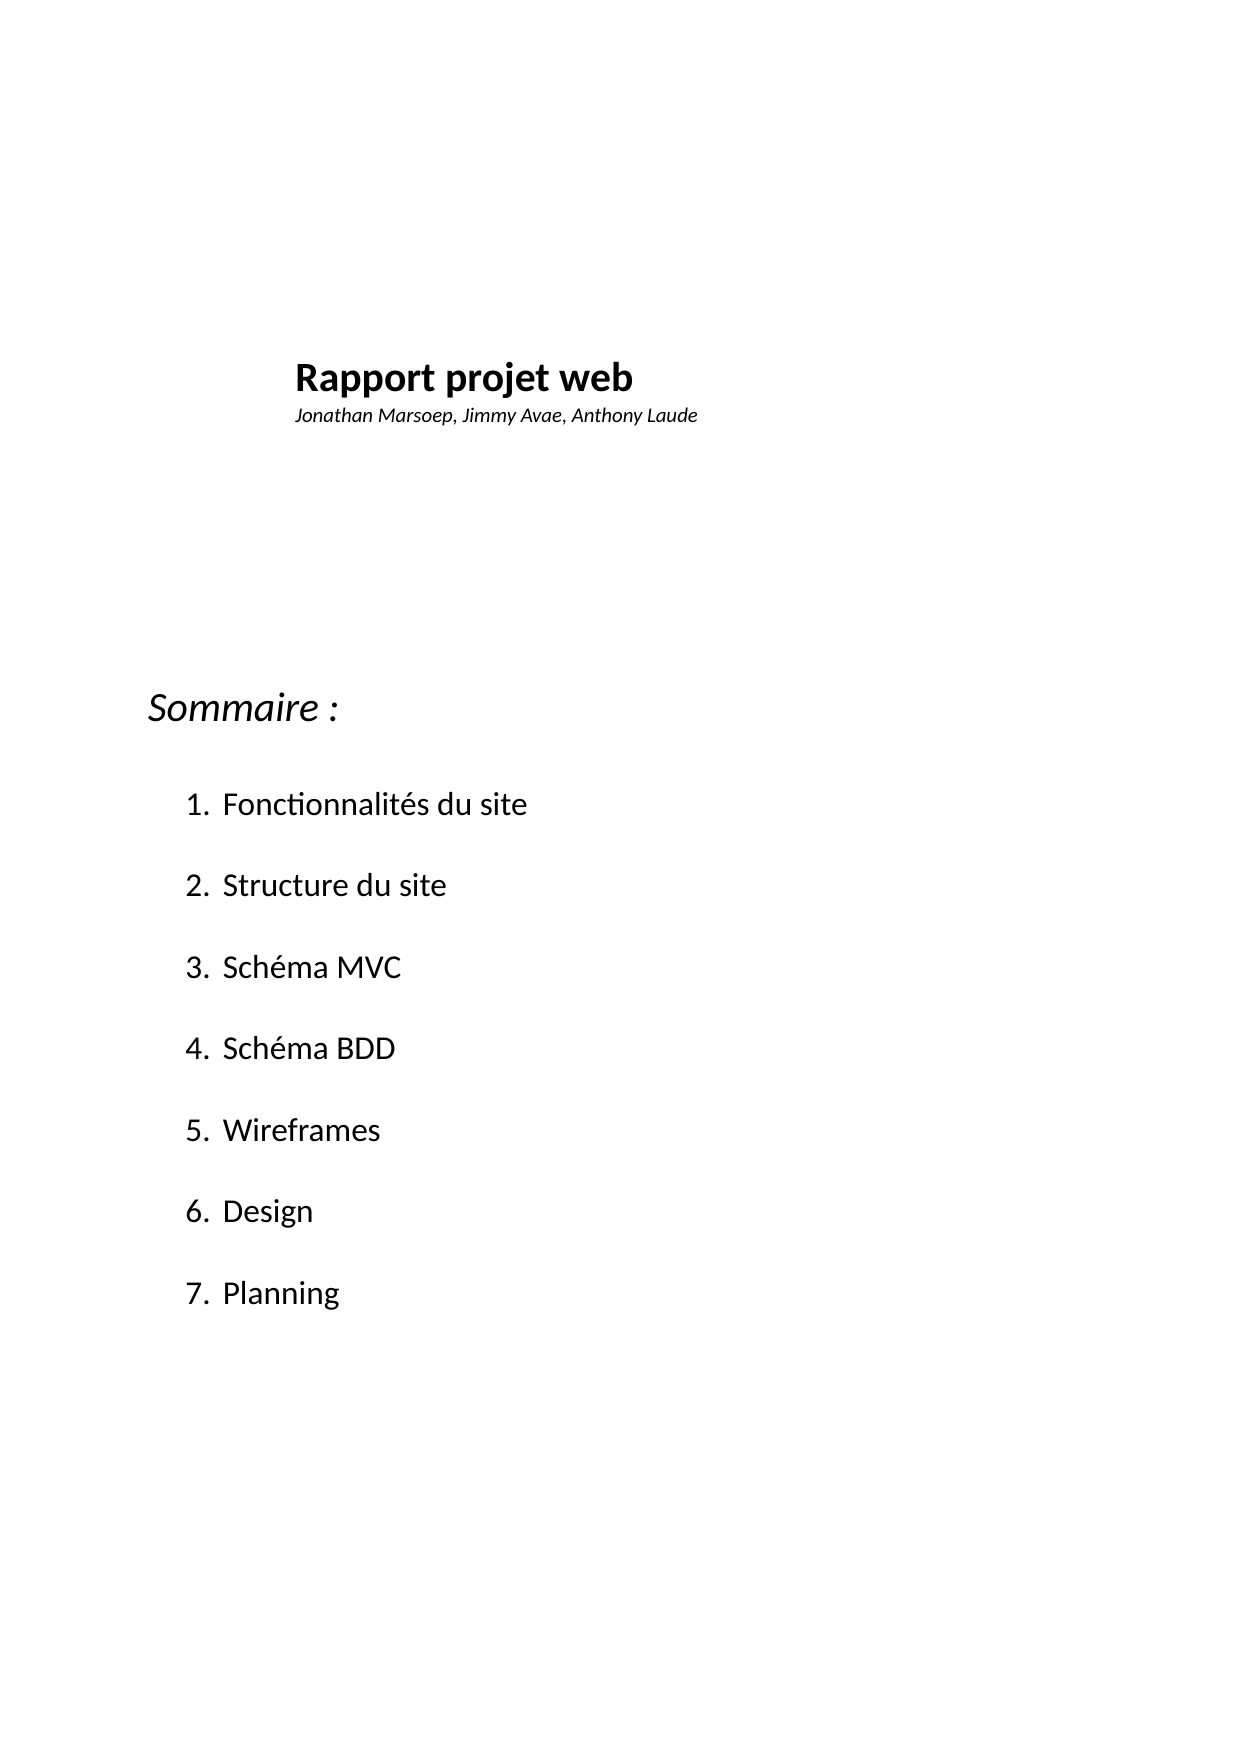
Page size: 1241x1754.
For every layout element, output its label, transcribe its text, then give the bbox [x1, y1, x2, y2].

list Fonctionnalités du site [185, 783, 1093, 824]
list Structure du site [185, 864, 1093, 905]
text Jonathan Marsoep, Jimmy Avae, Anthony Laude [295, 402, 1093, 427]
list Planning [185, 1272, 1093, 1312]
list Wireframes [185, 1109, 1093, 1149]
text Sommaire : [148, 681, 1093, 732]
list Schéma MVC [185, 946, 1093, 987]
list Design [185, 1190, 1093, 1231]
list Schéma BDD [185, 1027, 1093, 1068]
text Rapport projet web [295, 351, 1093, 402]
